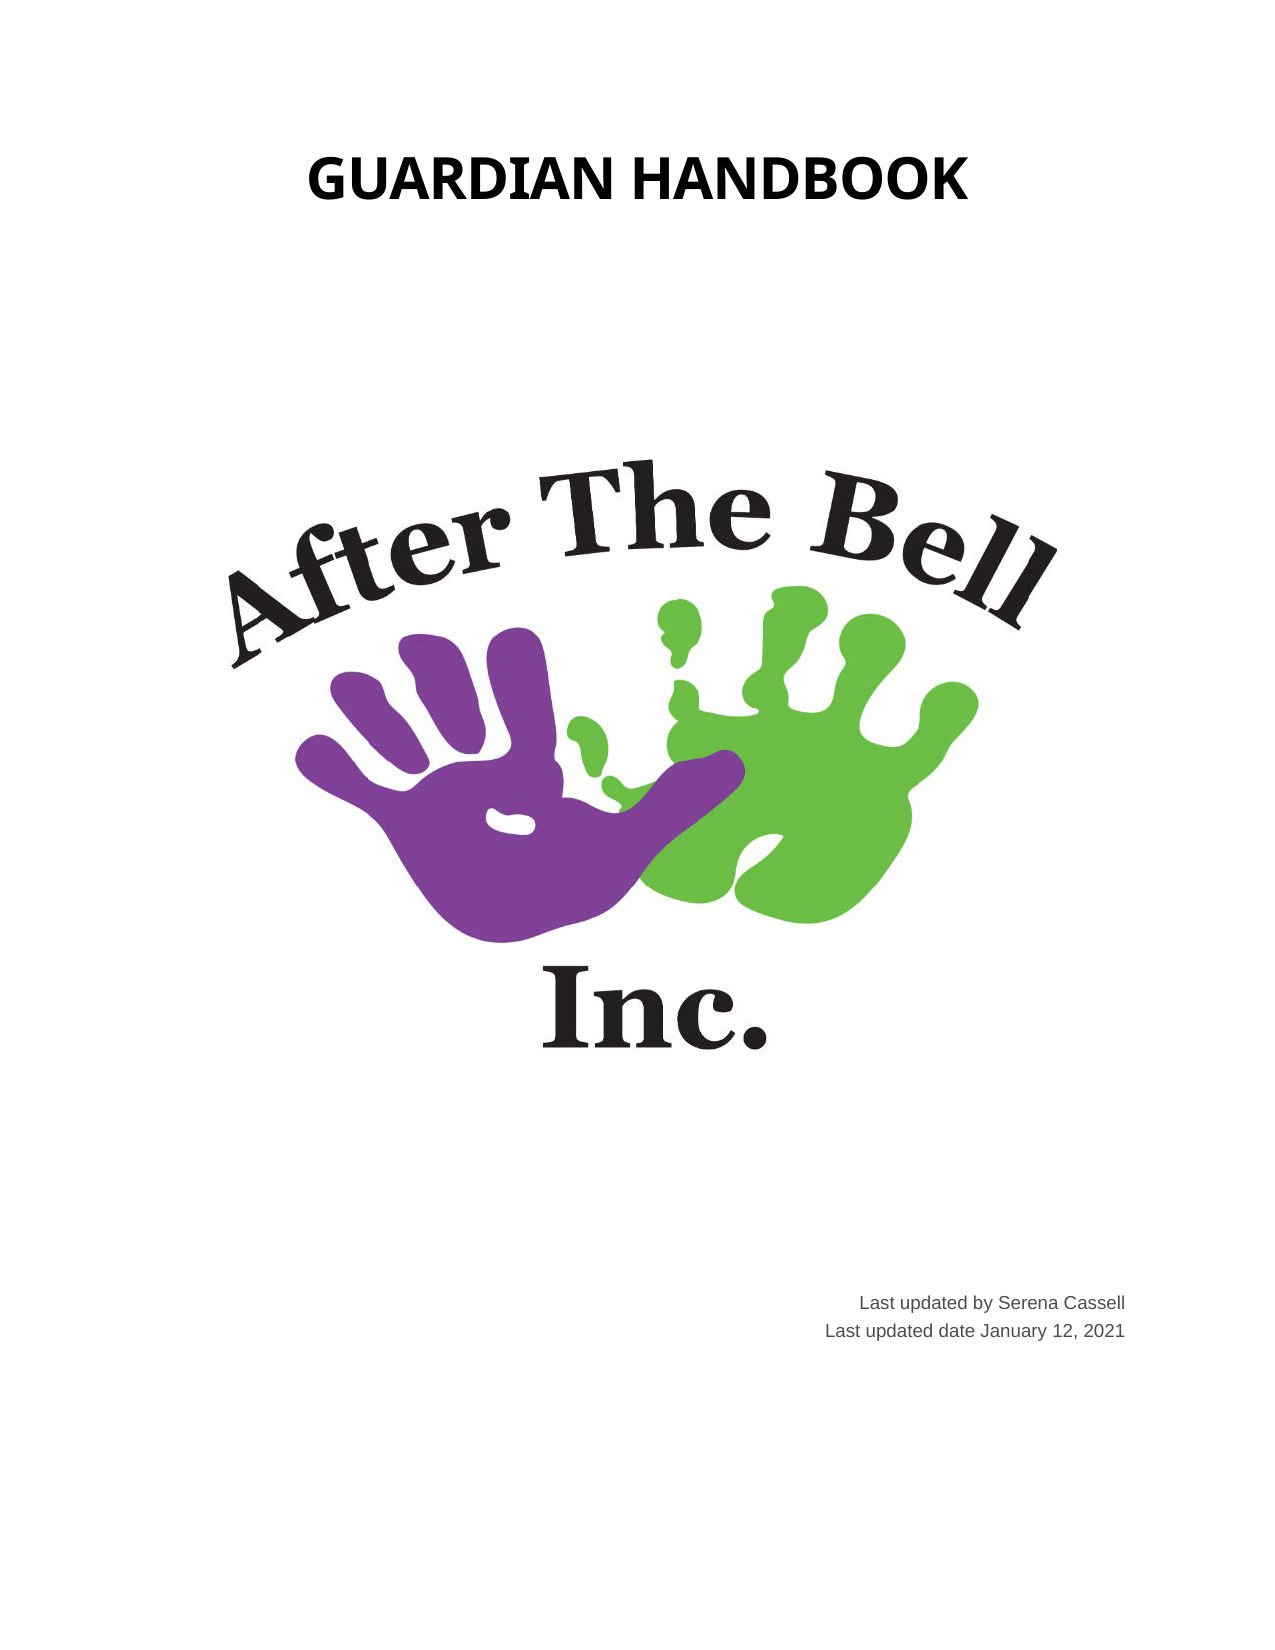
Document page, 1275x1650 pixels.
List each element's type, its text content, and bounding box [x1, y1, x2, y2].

picture [148, 387, 1139, 1136]
text Last updated by Serena Cassell [150, 1292, 1125, 1313]
text Last updated date January 12, 2021 [150, 1320, 1125, 1342]
title GUARDIAN HANDBOOK [150, 137, 1125, 217]
